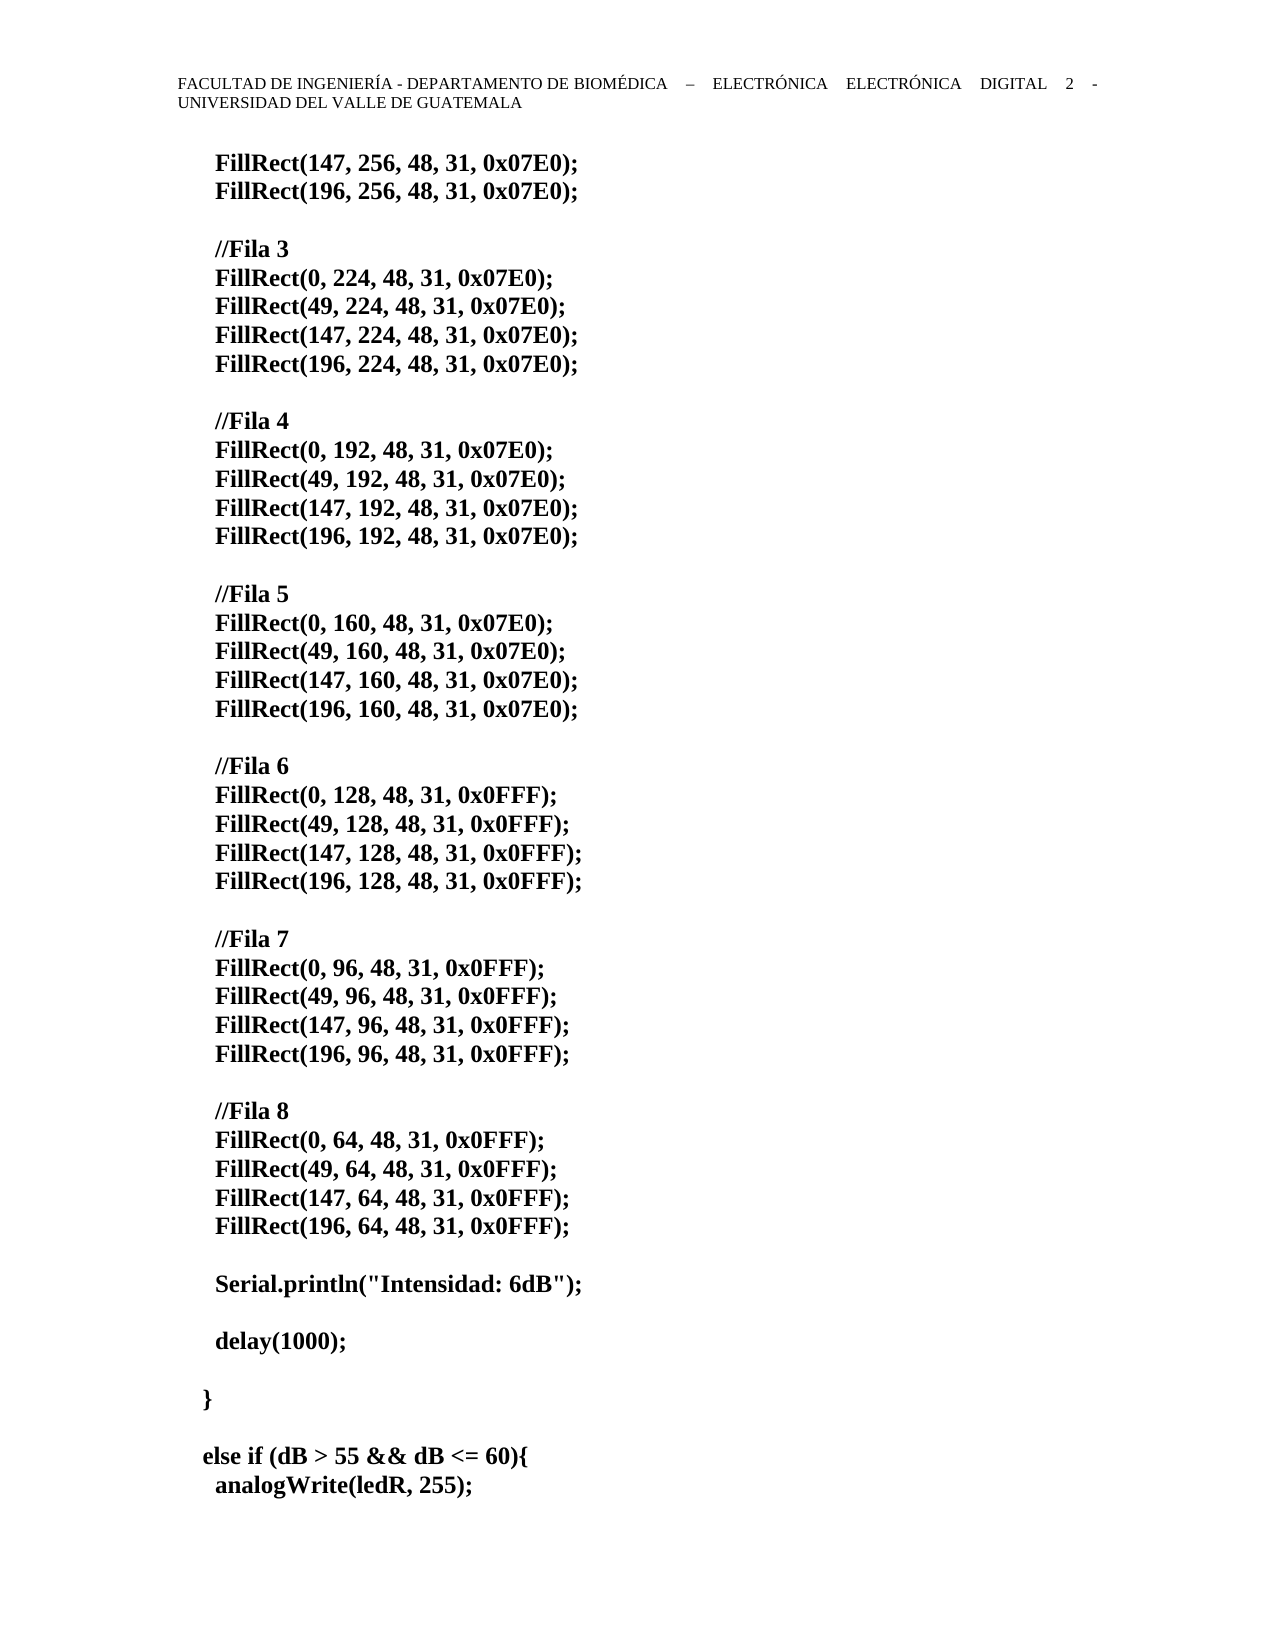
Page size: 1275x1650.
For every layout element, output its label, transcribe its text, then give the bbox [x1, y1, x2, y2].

text else if (dB > 55 && dB <= 60){ [177, 1441, 1098, 1470]
text FillRect(49, 192, 48, 31, 0x07E0); [177, 464, 1098, 493]
text FillRect(147, 160, 48, 31, 0x07E0); [177, 665, 1098, 694]
text FillRect(147, 128, 48, 31, 0x0FFF); [177, 838, 1098, 866]
text FillRect(49, 64, 48, 31, 0x0FFF); [177, 1154, 1098, 1183]
text FillRect(147, 96, 48, 31, 0x0FFF); [177, 1010, 1098, 1039]
text FillRect(49, 160, 48, 31, 0x07E0); [177, 636, 1098, 665]
text FillRect(49, 224, 48, 31, 0x07E0); [177, 291, 1098, 320]
text FillRect(147, 256, 48, 31, 0x07E0); [177, 148, 1098, 176]
text FillRect(0, 96, 48, 31, 0x0FFF); [177, 953, 1098, 981]
text FillRect(196, 192, 48, 31, 0x07E0); [177, 521, 1098, 550]
text Serial.println("Intensidad: 6dB"); [177, 1269, 1098, 1298]
text FillRect(147, 64, 48, 31, 0x0FFF); [177, 1183, 1098, 1211]
text //Fila 8 [177, 1096, 1098, 1125]
text FillRect(0, 160, 48, 31, 0x07E0); [177, 608, 1098, 636]
text FillRect(0, 64, 48, 31, 0x0FFF); [177, 1125, 1098, 1154]
text //Fila 3 [177, 234, 1098, 263]
text FillRect(196, 64, 48, 31, 0x0FFF); [177, 1211, 1098, 1240]
text //Fila 5 [177, 579, 1098, 608]
text //Fila 7 [177, 924, 1098, 953]
text } [177, 1384, 1098, 1413]
text FillRect(196, 96, 48, 31, 0x0FFF); [177, 1039, 1098, 1068]
text FillRect(0, 192, 48, 31, 0x07E0); [177, 435, 1098, 464]
text //Fila 6 [177, 751, 1098, 780]
text FillRect(0, 224, 48, 31, 0x07E0); [177, 263, 1098, 291]
text FillRect(147, 192, 48, 31, 0x07E0); [177, 493, 1098, 521]
text //Fila 4 [177, 406, 1098, 435]
text FillRect(49, 128, 48, 31, 0x0FFF); [177, 809, 1098, 838]
text delay(1000); [177, 1326, 1098, 1355]
text FillRect(196, 224, 48, 31, 0x07E0); [177, 349, 1098, 378]
text FillRect(49, 96, 48, 31, 0x0FFF); [177, 981, 1098, 1010]
text FillRect(0, 128, 48, 31, 0x0FFF); [177, 780, 1098, 809]
text FillRect(147, 224, 48, 31, 0x07E0); [177, 320, 1098, 349]
text FillRect(196, 160, 48, 31, 0x07E0); [177, 694, 1098, 723]
text analogWrite(ledR, 255); [177, 1470, 1098, 1499]
text FillRect(196, 128, 48, 31, 0x0FFF); [177, 866, 1098, 895]
text FillRect(196, 256, 48, 31, 0x07E0); [177, 176, 1098, 205]
